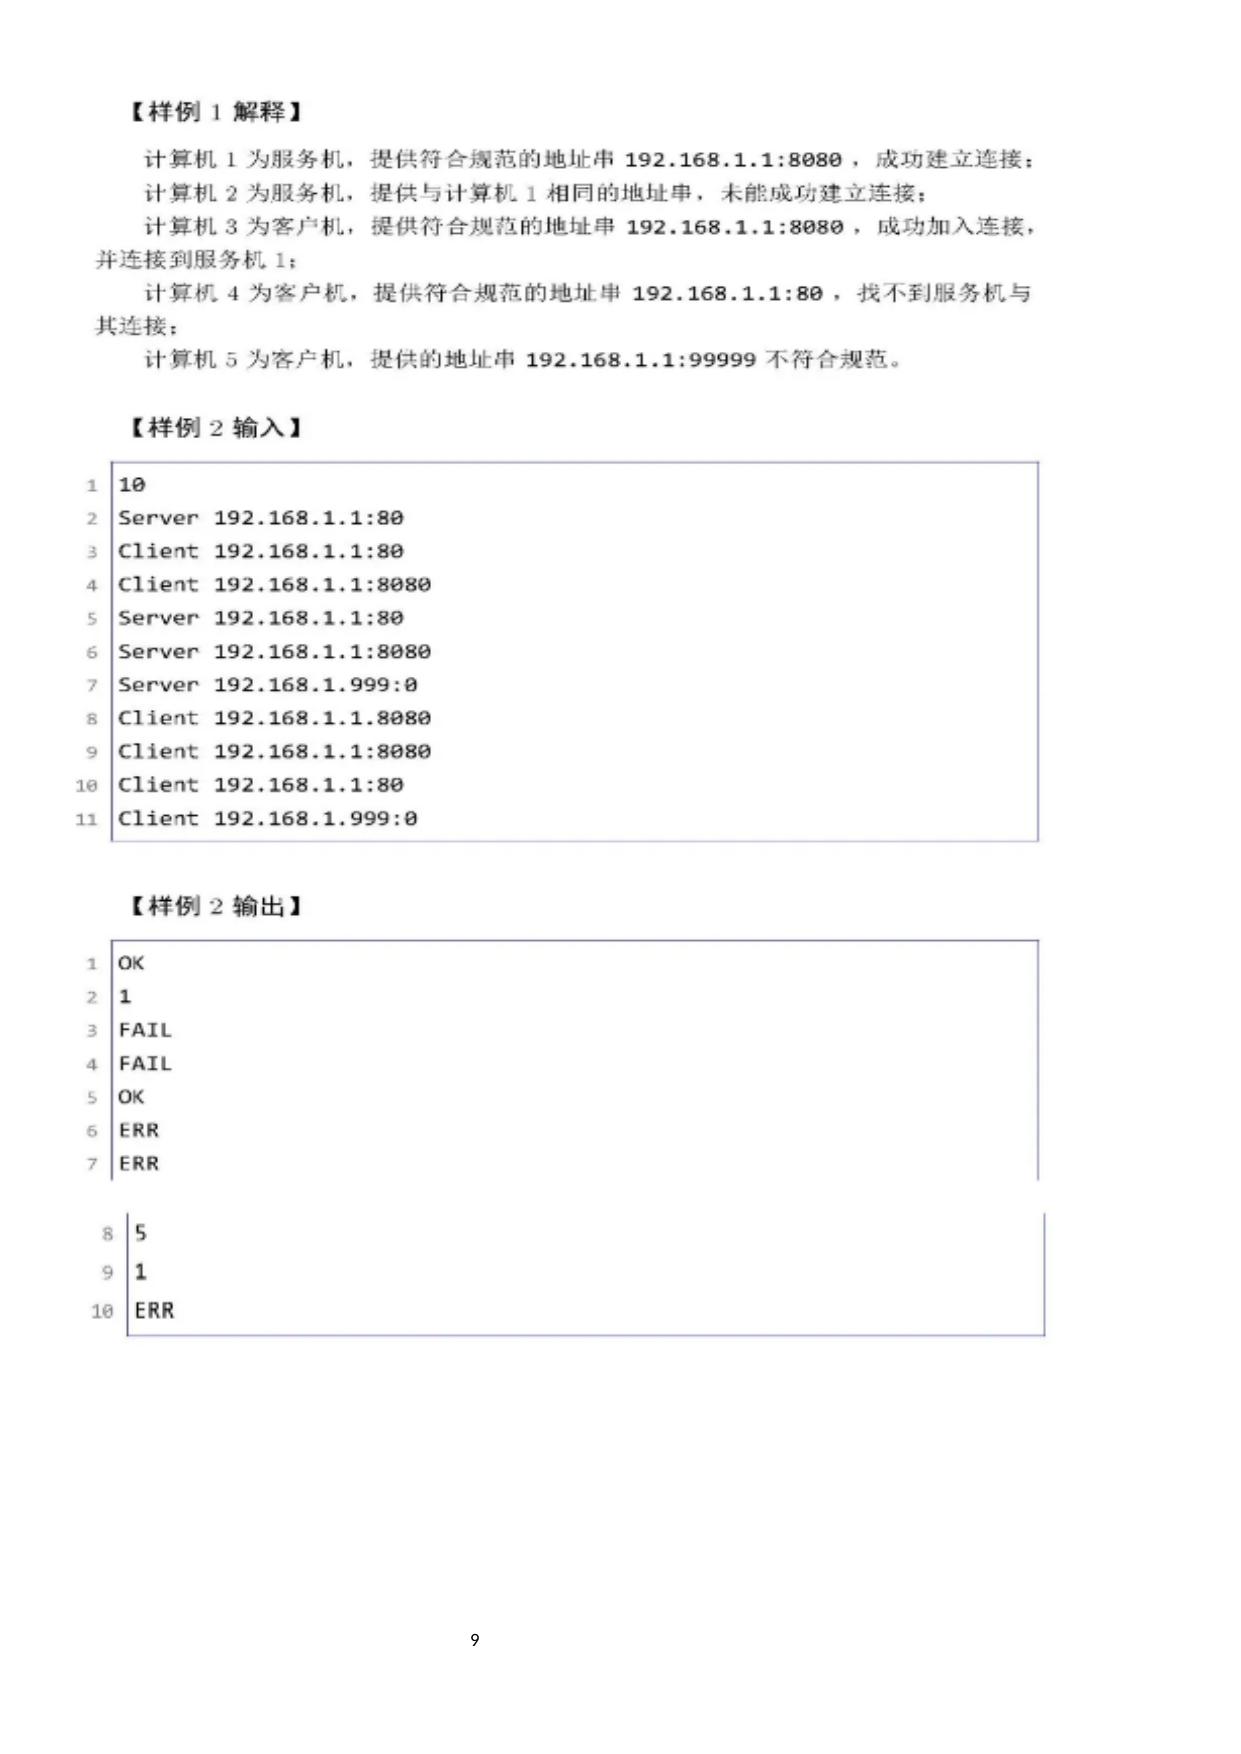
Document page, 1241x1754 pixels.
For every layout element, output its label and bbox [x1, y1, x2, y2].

picture [75, 87, 1078, 1349]
